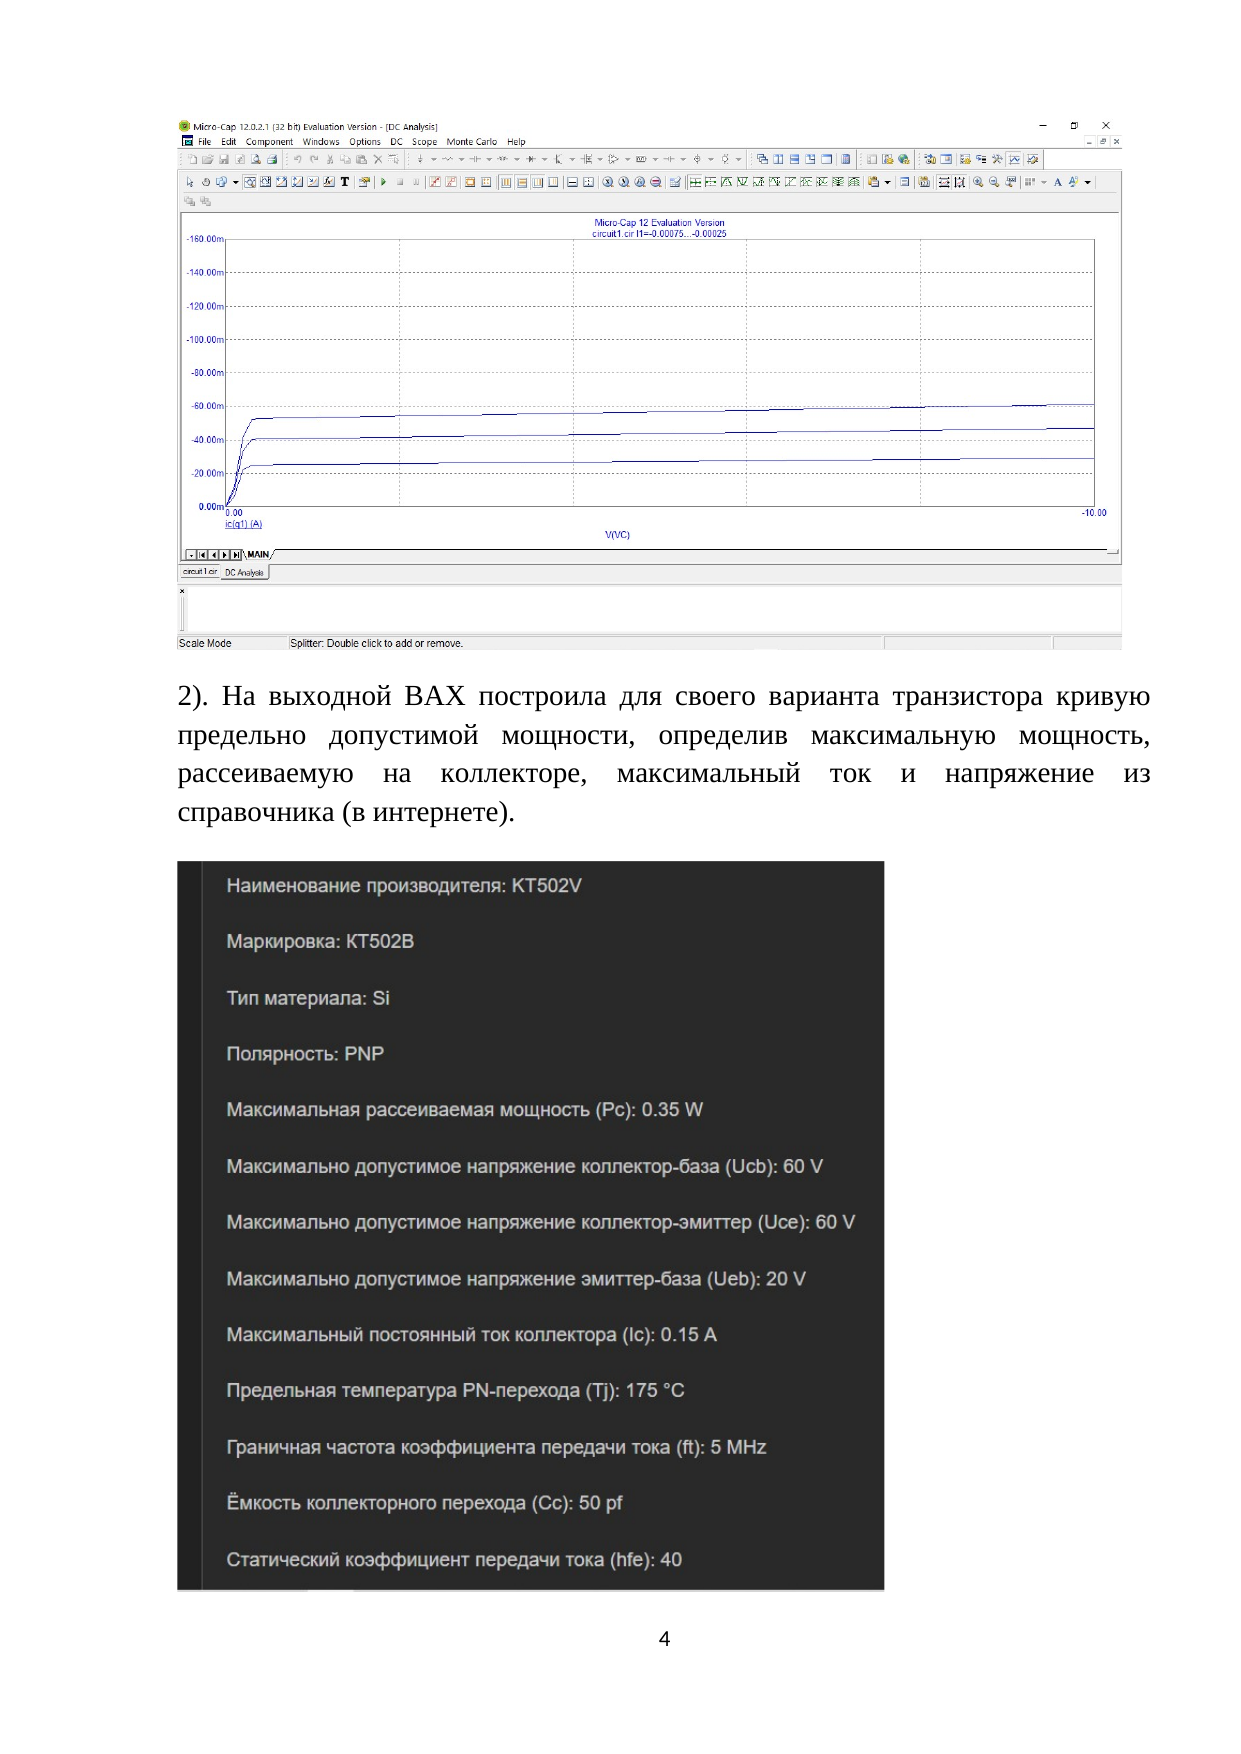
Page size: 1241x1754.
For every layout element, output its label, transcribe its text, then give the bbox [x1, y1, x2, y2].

text 2). На выходной ВАХ построила для своего варианта транзистора кривую предельно допустимой мощности, определив максимальную мощность, рассеиваемую на коллекторе, максимальный ток и напряжение из справочника (в интернете). [177, 678, 1152, 828]
picture [177, 861, 885, 1592]
picture [177, 118, 1123, 650]
